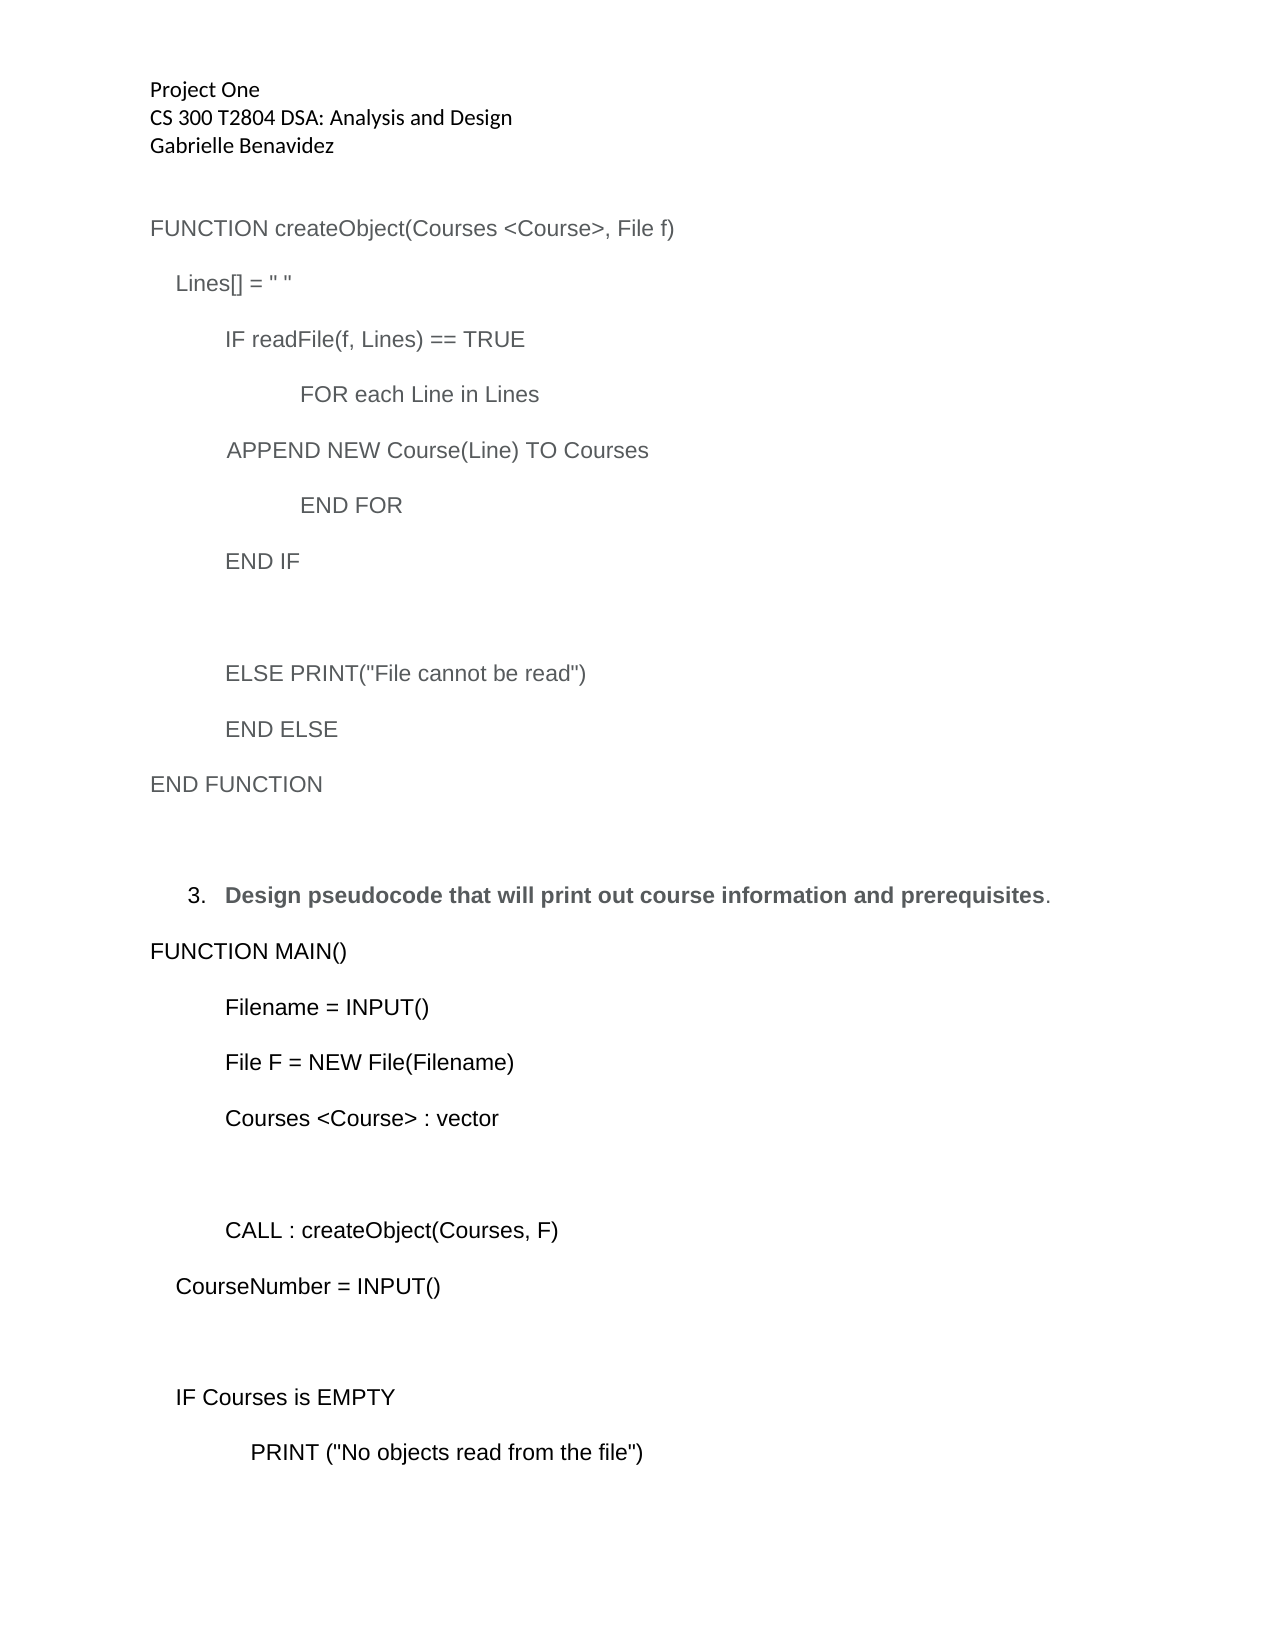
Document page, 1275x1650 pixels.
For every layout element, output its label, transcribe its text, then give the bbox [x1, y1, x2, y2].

text END FUNCTION [150, 771, 1125, 798]
text Filename = INPUT() [150, 993, 1125, 1020]
text ELSE PRINT("File cannot be read") [150, 660, 1125, 687]
text File F = NEW File(Filename) [150, 1049, 1125, 1075]
text FUNCTION createObject(Courses <Course>, File f) [150, 214, 1125, 241]
text CALL : createObject(Courses, F) [150, 1217, 1125, 1244]
text END IF [150, 548, 1125, 574]
text APPEND NEW Course(Line) TO Courses [150, 437, 1125, 463]
text END ELSE [150, 716, 1125, 742]
text Courses <Course> : vector [150, 1104, 1125, 1131]
text END FOR [150, 492, 1125, 518]
text IF readFile(f, Lines) == TRUE [150, 326, 1125, 352]
text FUNCTION MAIN() [150, 938, 1125, 964]
text PRINT ("No objects read from the file") [150, 1439, 1125, 1466]
text FOR each Line in Lines [150, 381, 1125, 407]
text CourseNumber = INPUT() [150, 1273, 1125, 1299]
list Design pseudocode that will print out course information and prerequisites. [187, 882, 1125, 909]
text Lines[] = " " [150, 270, 1125, 296]
text IF Courses is EMPTY [150, 1384, 1125, 1410]
